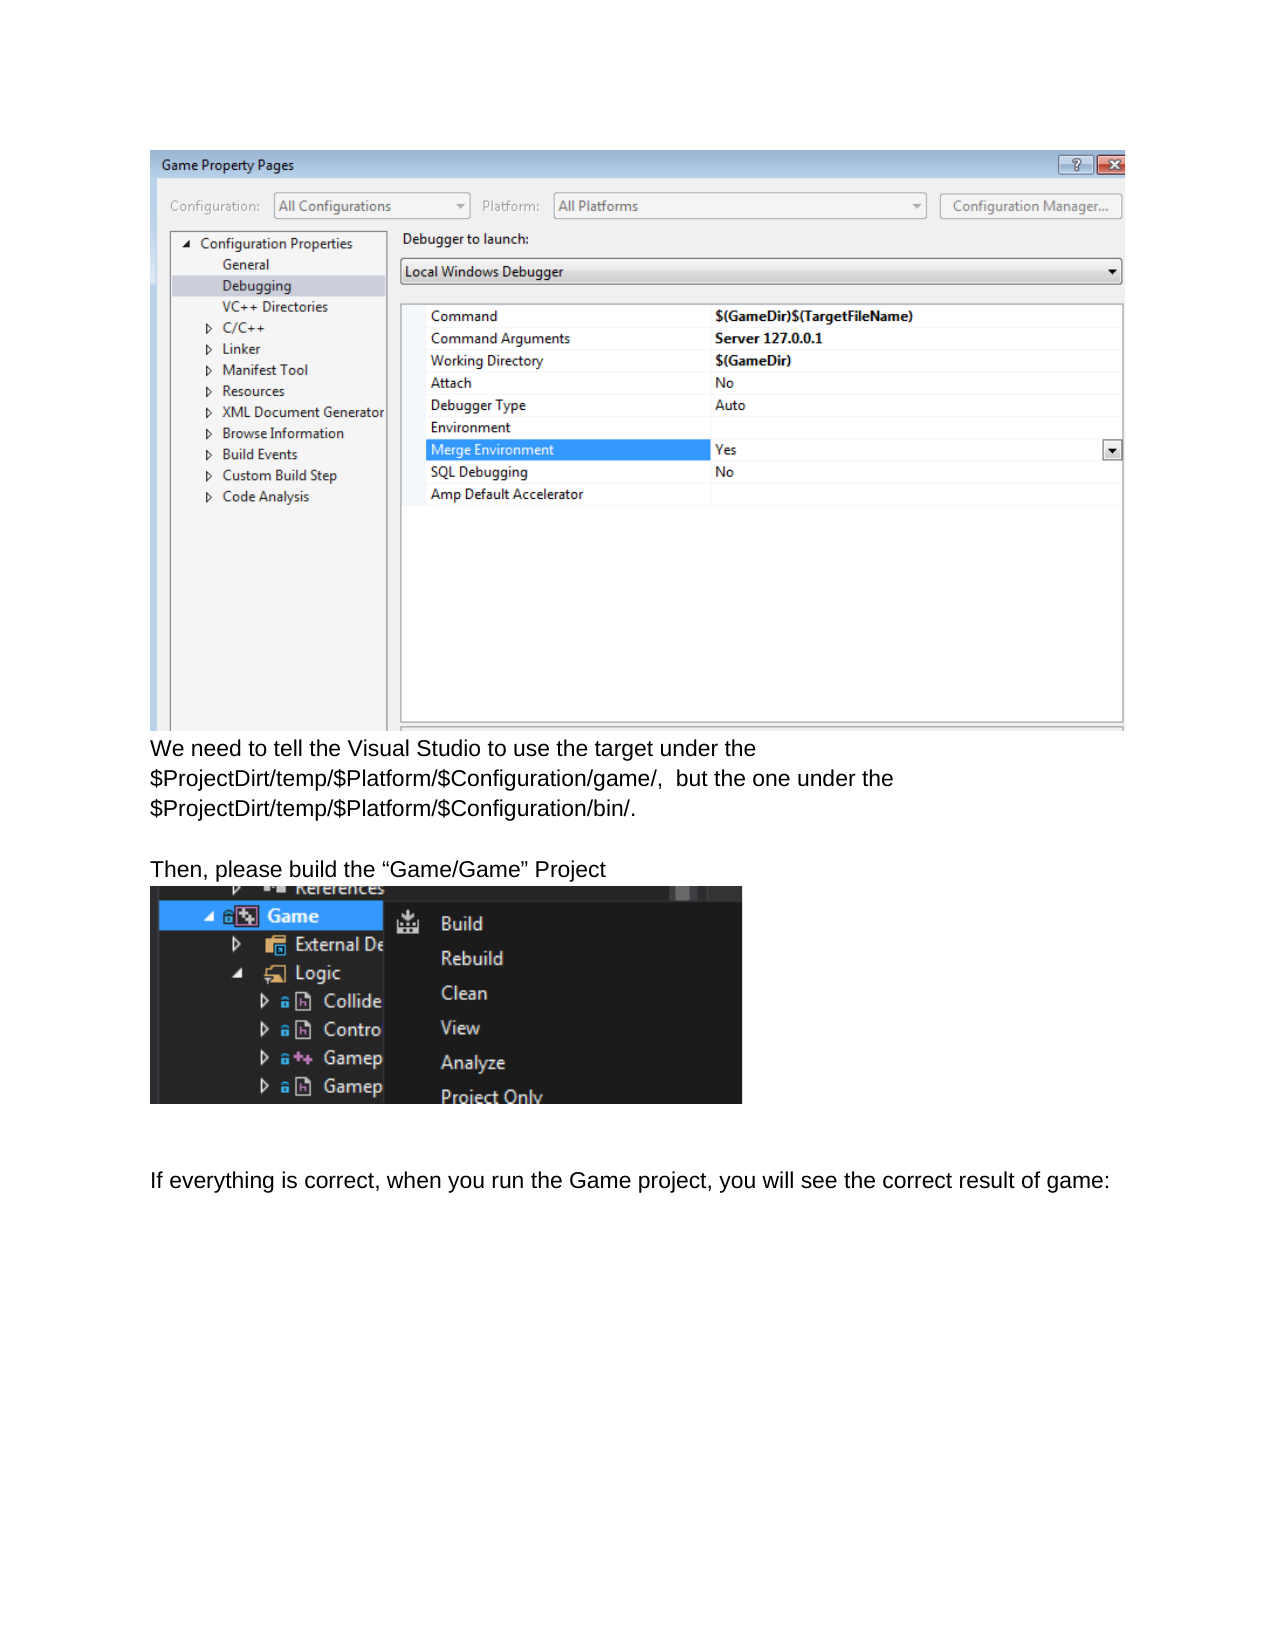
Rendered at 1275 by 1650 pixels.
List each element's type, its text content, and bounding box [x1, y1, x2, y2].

picture [150, 150, 1125, 731]
text We need to tell the Visual Studio to use the target under the $ProjectDirt/temp/$Platform/$Configuration/game/, but the one under the $ProjectDirt/temp/$Platform/$Configuration/bin/. [150, 735, 1125, 822]
text If everything is correct, when you run the Game project, you will see the correct result of game: [150, 1167, 1125, 1194]
text Then, please build the “Game/Game” Project [150, 856, 1125, 882]
picture [150, 886, 743, 1104]
